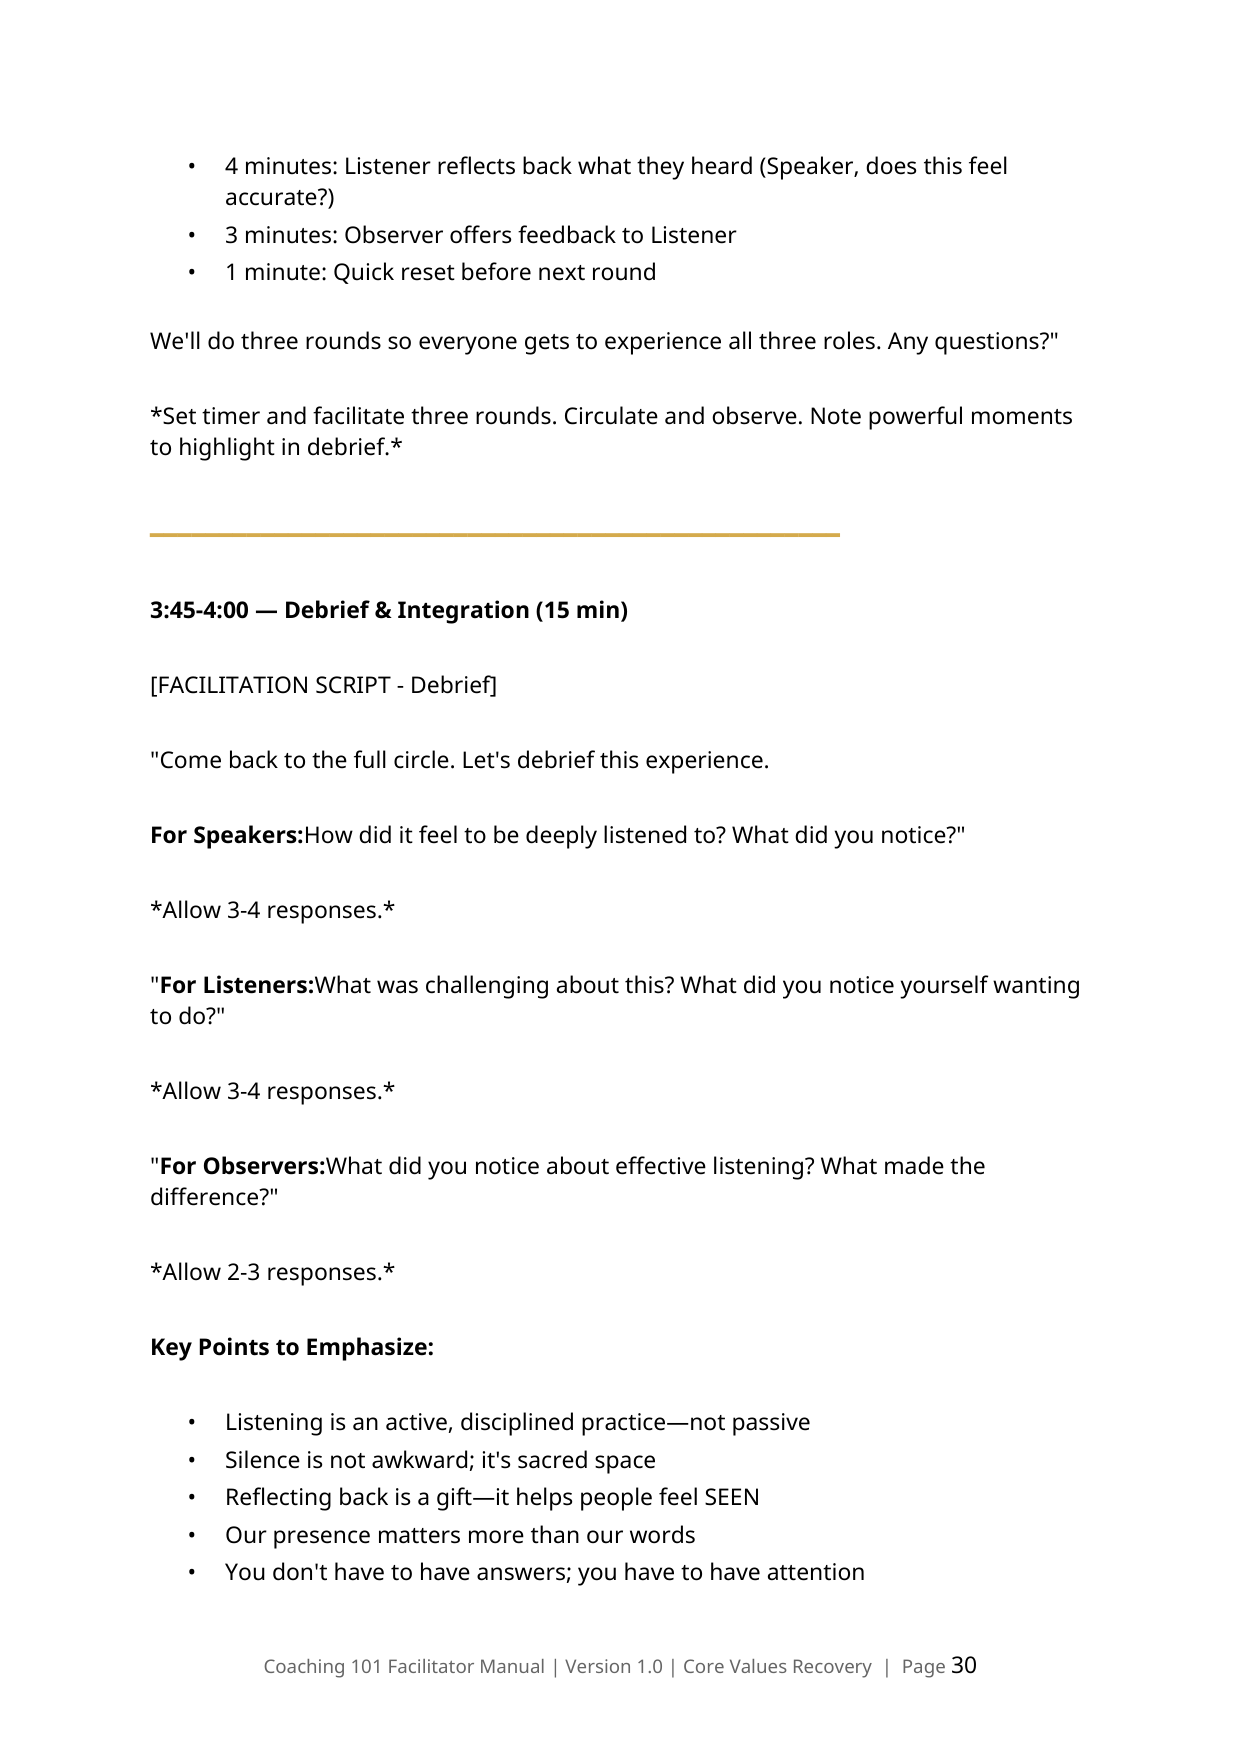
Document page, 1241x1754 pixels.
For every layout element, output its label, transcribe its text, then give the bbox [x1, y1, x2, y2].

list You don't have to have answers; you have to have attention [187, 1556, 1090, 1587]
text "Come back to the full circle. Let's debrief this experience. [150, 744, 1090, 775]
list 1 minute: Quick reset before next round [187, 256, 1090, 287]
text For Speakers:How did it feel to be deeply listened to? What did you notice?" [150, 819, 1090, 850]
list Reflecting back is a gift—it helps people feel SEEN [187, 1481, 1090, 1512]
text [FACILITATION SCRIPT - Debrief] [150, 669, 1090, 700]
list 4 minutes: Listener reflects back what they heard (Speaker, does this feel accurate?) [187, 150, 1090, 212]
text Key Points to Emphasize: [150, 1331, 1090, 1362]
text ━━━━━━━━━━━━━━━━━━━━━━━━━━━━━━━━━━━━━━━━━━━━━━━━━━ [150, 519, 1090, 550]
list Listening is an active, disciplined practice—not passive [187, 1406, 1090, 1437]
text We'll do three rounds so everyone gets to experience all three roles. Any questions?" [150, 325, 1090, 356]
text *Set timer and facilitate three rounds. Circulate and observe. Note powerful moments to highlight in debrief.* [150, 400, 1090, 462]
list Our presence matters more than our words [187, 1519, 1090, 1550]
text *Allow 3-4 responses.* [150, 894, 1090, 925]
text *Allow 2-3 responses.* [150, 1256, 1090, 1287]
text 3:45-4:00 — Debrief & Integration (15 min) [150, 594, 1090, 625]
list Silence is not awkward; it's sacred space [187, 1444, 1090, 1475]
text *Allow 3-4 responses.* [150, 1075, 1090, 1106]
list 3 minutes: Observer offers feedback to Listener [187, 219, 1090, 250]
text "For Observers:What did you notice about effective listening? What made the difference?" [150, 1150, 1090, 1212]
text "For Listeners:What was challenging about this? What did you notice yourself wanting to do?" [150, 969, 1090, 1031]
